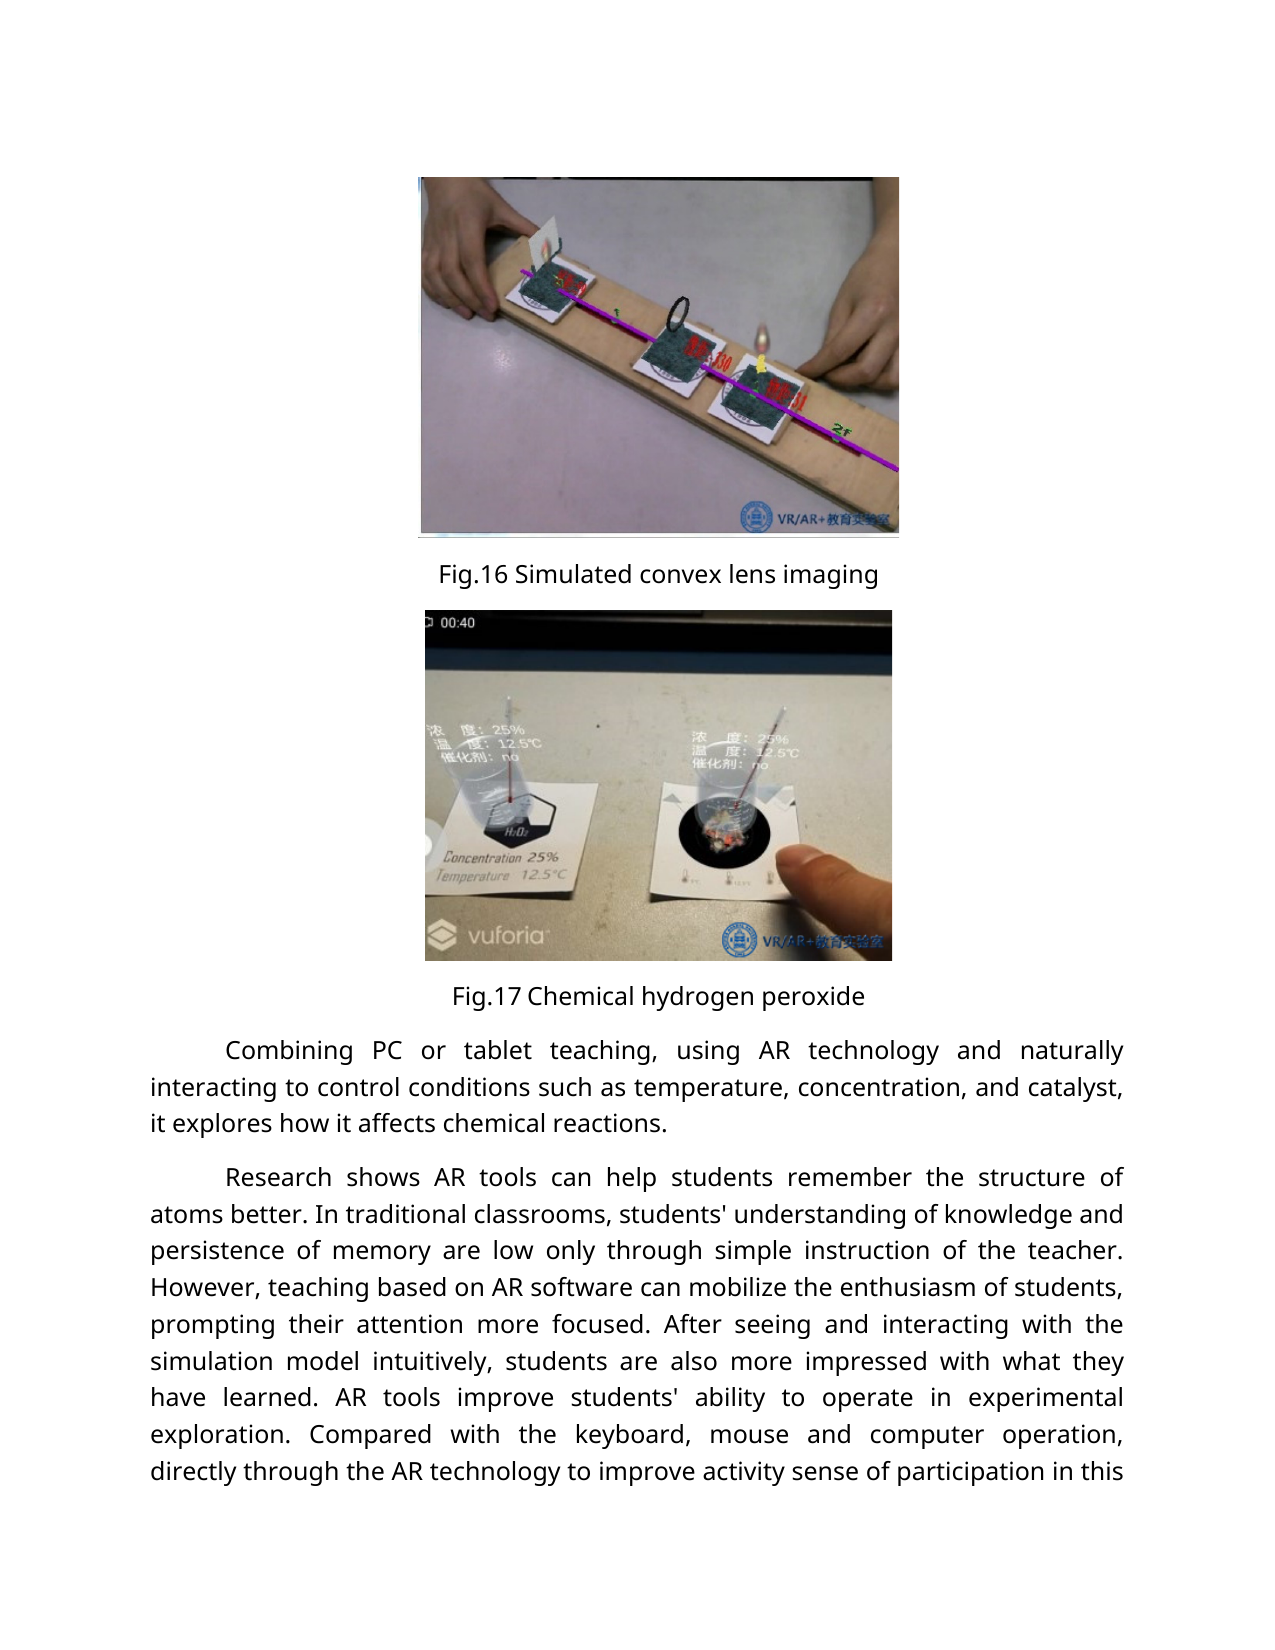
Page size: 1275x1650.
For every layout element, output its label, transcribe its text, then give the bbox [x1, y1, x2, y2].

picture [418, 177, 900, 538]
text Combining PC or tablet teaching, using AR technology and naturally interacting to control conditions such as temperature, concentration, and catalyst, it explores how it affects chemical reactions. [150, 1032, 1125, 1140]
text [150, 1159, 1125, 1488]
text Fig.16 Simulated convex lens imaging [150, 557, 1125, 591]
text Fig.17 Chemical hydrogen peroxide [150, 979, 1125, 1013]
picture [425, 610, 893, 961]
